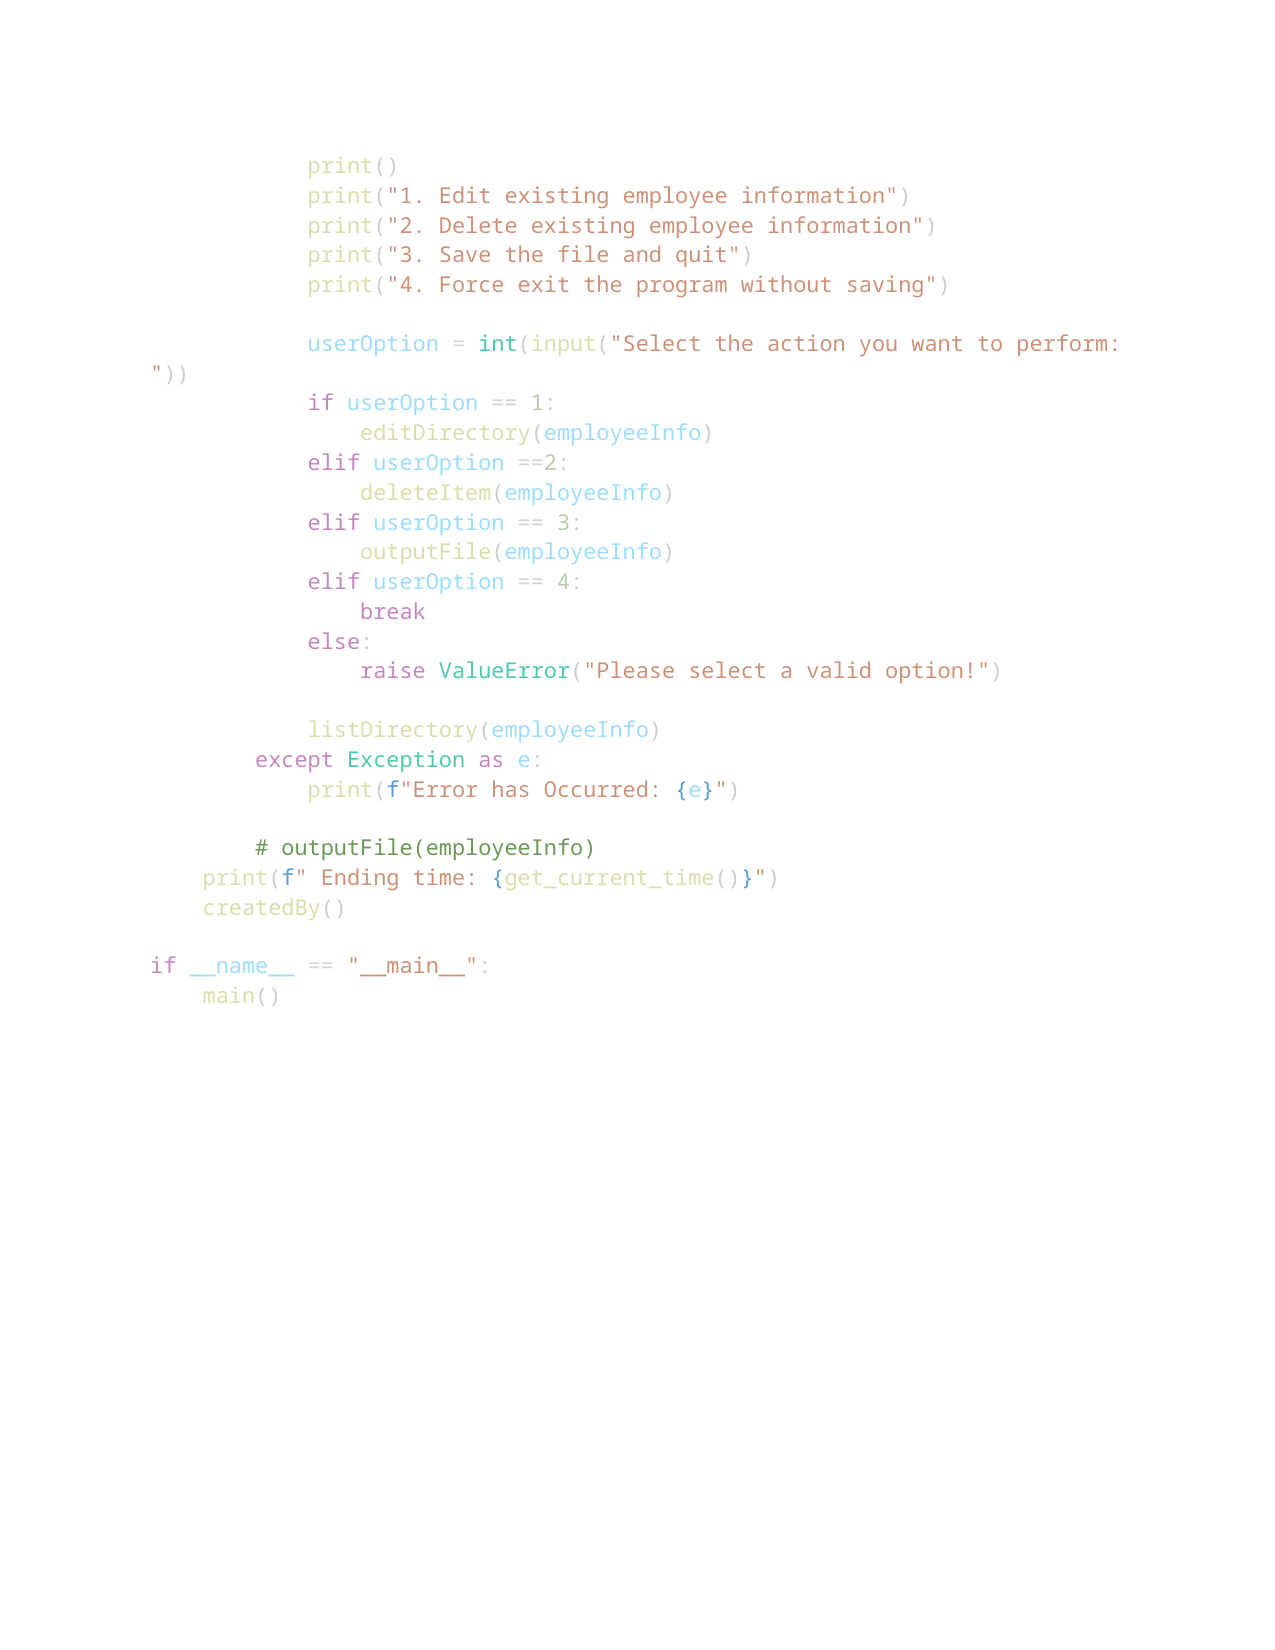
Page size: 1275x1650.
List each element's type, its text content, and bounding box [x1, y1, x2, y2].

text print("2. Delete existing employee information") [150, 209, 1125, 239]
text print("1. Edit existing employee information") [150, 180, 1125, 209]
text except Exception as e: [150, 744, 1125, 773]
text print(f"Error has Occurred: {e}") [150, 773, 1125, 803]
text print("4. Force exit the program without saving") [150, 269, 1125, 299]
text break [150, 596, 1125, 626]
text if __name__ == "__main__": [150, 950, 1125, 980]
text print("3. Save the file and quit") [150, 239, 1125, 269]
text elif userOption ==2: [150, 447, 1125, 477]
text print() [150, 150, 1125, 180]
text raise ValueError("Please select a valid option!") [150, 655, 1125, 685]
text createdBy() [150, 892, 1125, 921]
text outputFile(employeeInfo) [150, 536, 1125, 566]
text print(f" Ending time: {get_current_time()}") [150, 862, 1125, 892]
text else: [150, 626, 1125, 655]
text # outputFile(employeeInfo) [150, 832, 1125, 862]
text elif userOption == 3: [150, 506, 1125, 536]
text listDirectory(employeeInfo) [150, 714, 1125, 744]
text elif userOption == 4: [150, 566, 1125, 596]
text main() [150, 980, 1125, 1010]
text editDirectory(employeeInfo) [150, 417, 1125, 447]
text userOption = int(input("Select the action you want to perform: ")) [150, 328, 1125, 387]
text deleteItem(employeeInfo) [150, 477, 1125, 506]
text if userOption == 1: [150, 387, 1125, 417]
